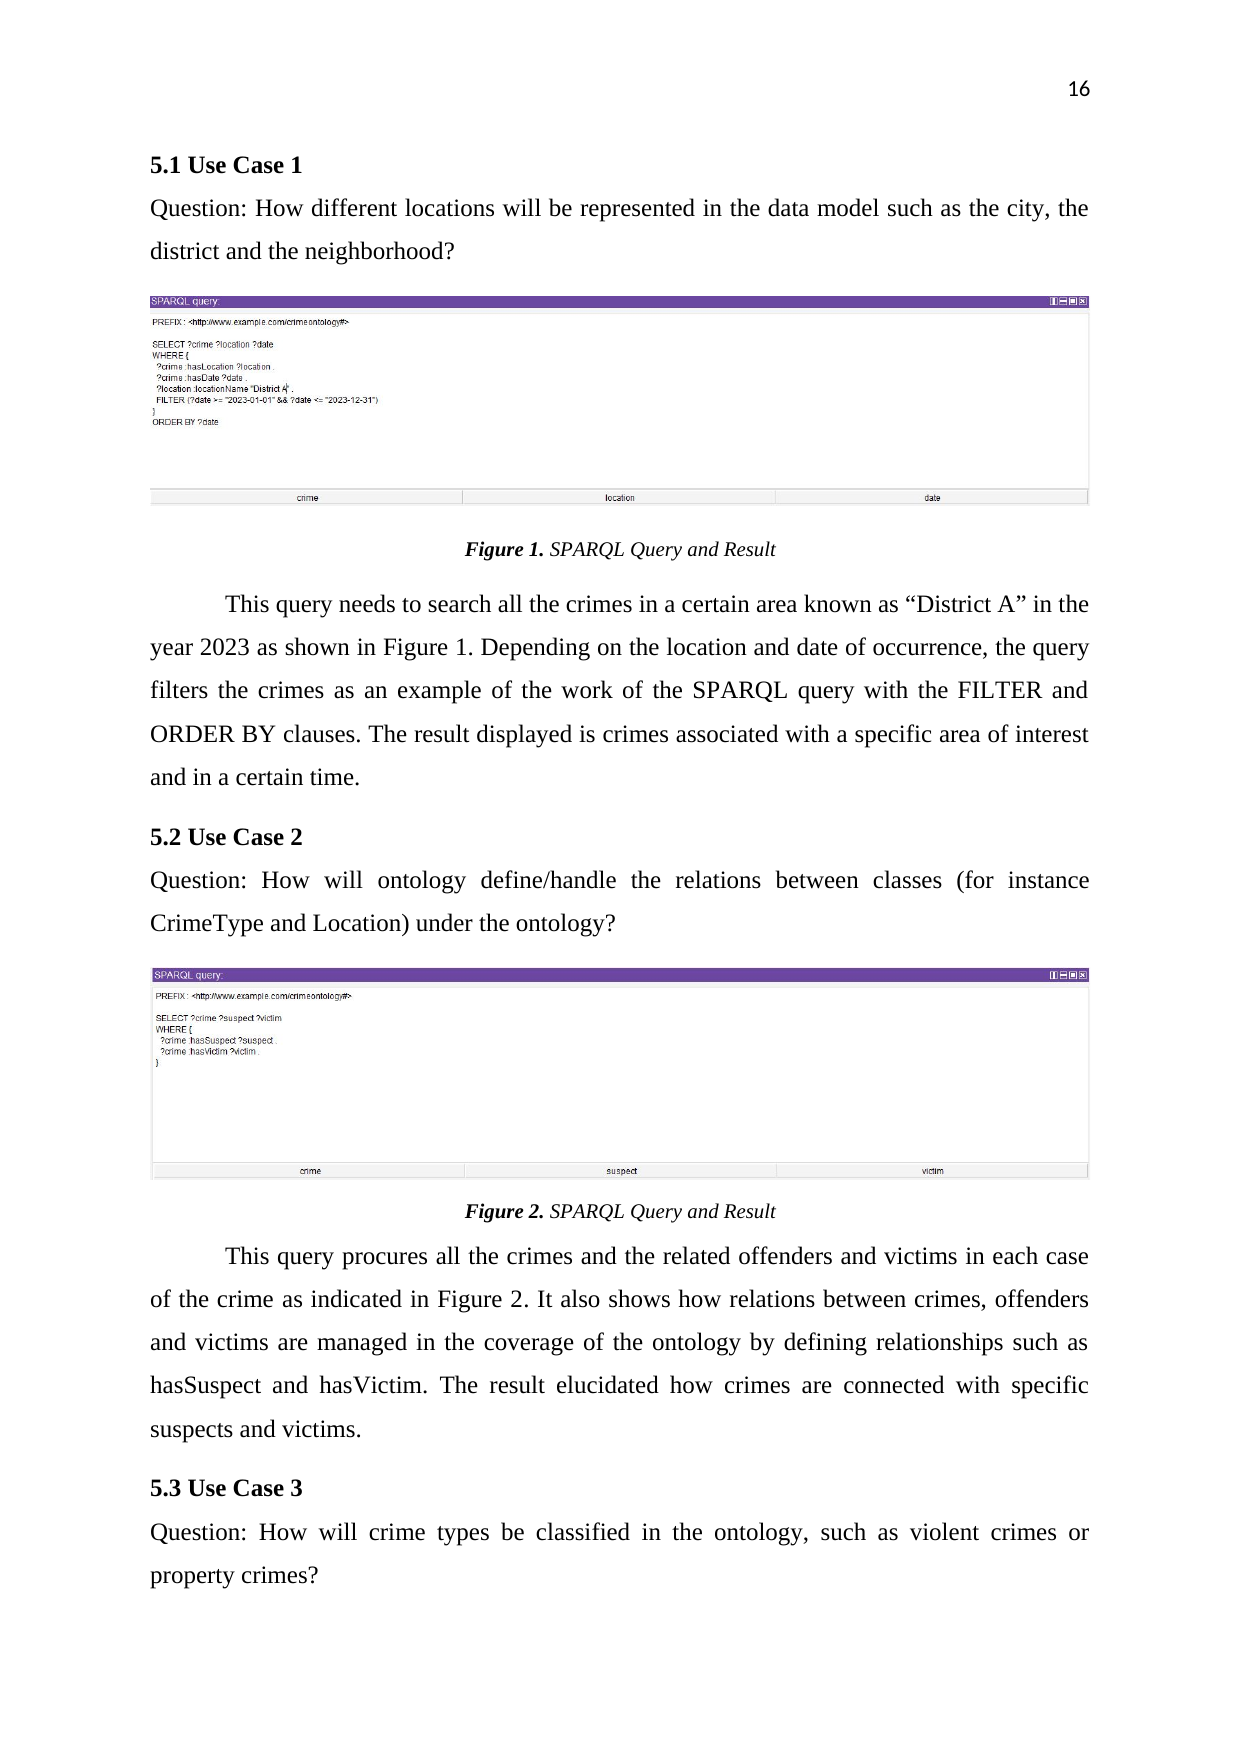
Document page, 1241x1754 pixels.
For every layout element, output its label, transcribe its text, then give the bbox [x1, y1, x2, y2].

text Question: How will crime types be classified in the ontology, such as violent crimes or property crimes? [150, 1517, 1090, 1588]
text Figure 2. SPARQL Query and Result [150, 1198, 1090, 1223]
text This query needs to search all the crimes in a certain area known as “District A” in the year 2023 as shown in Figure 1. Depending on the location and date of occurrence, the query filters the crimes as an example of the work of the SPARQL query with the FILTER and ORDER BY clauses. The result displayed is crimes associated with a specific area of interest and in a certain time. [150, 589, 1090, 791]
subtitle 5.3 Use Case 3 [150, 1473, 1090, 1502]
subtitle 5.1 Use Case 1 [150, 150, 1090, 179]
text Question: How will ontology define/handle the relations between classes (for instance CrimeType and Location) under the ontology? [150, 865, 1090, 937]
picture [150, 967, 1091, 1180]
text Figure 1. SPARQL Query and Result [150, 537, 1090, 561]
subtitle 5.2 Use Case 2 [150, 822, 1090, 850]
text This query procures all the crimes and the related offenders and victims in each case of the crime as indicated in Figure 2. It also shows how relations between crimes, offenders and victims are managed in the coverage of the ontology by defining relationships such as hasSuspect and hasVictim. The result elucidated how crimes are connected with specific suspects and victims. [150, 1241, 1090, 1442]
text Question: How different locations will be represented in the data model such as the city, the district and the neighborhood? [150, 193, 1090, 265]
picture [150, 296, 1091, 506]
